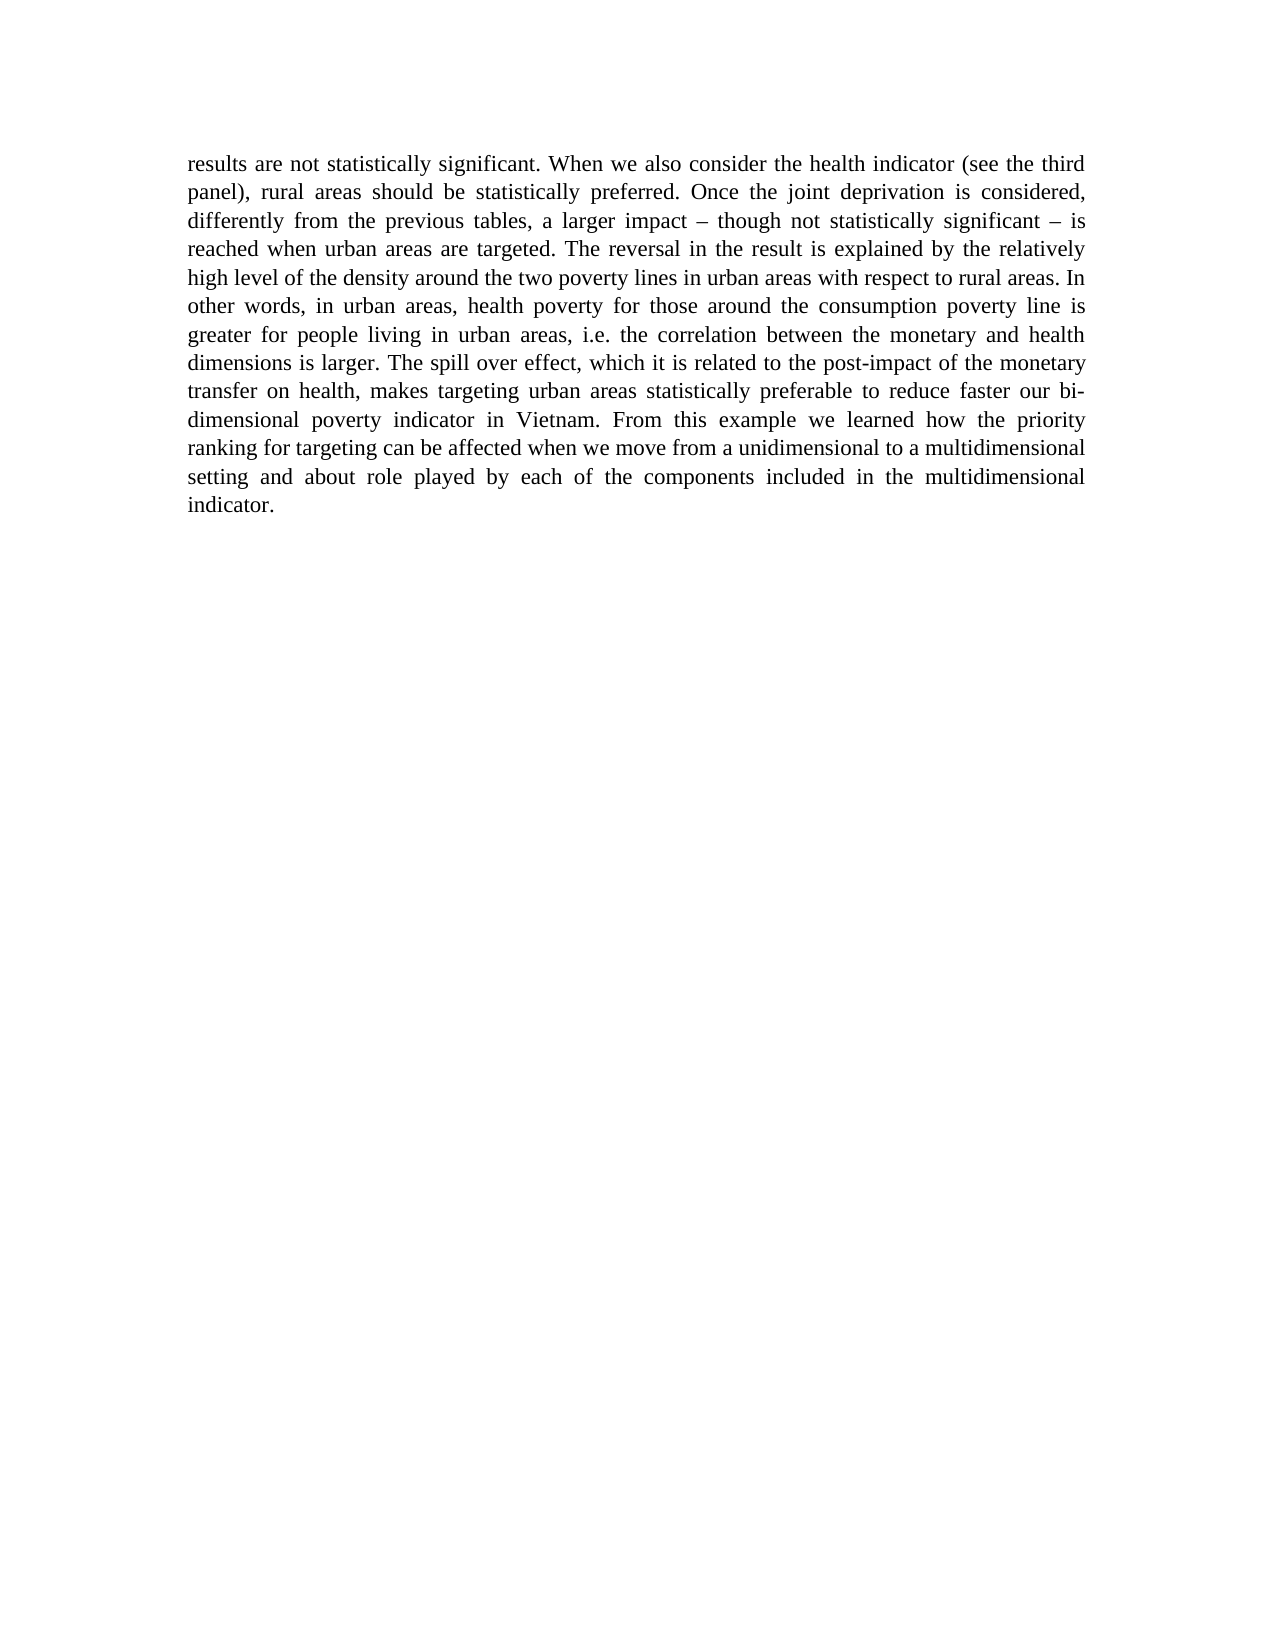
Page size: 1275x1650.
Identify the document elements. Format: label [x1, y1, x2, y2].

text [187, 150, 1087, 518]
